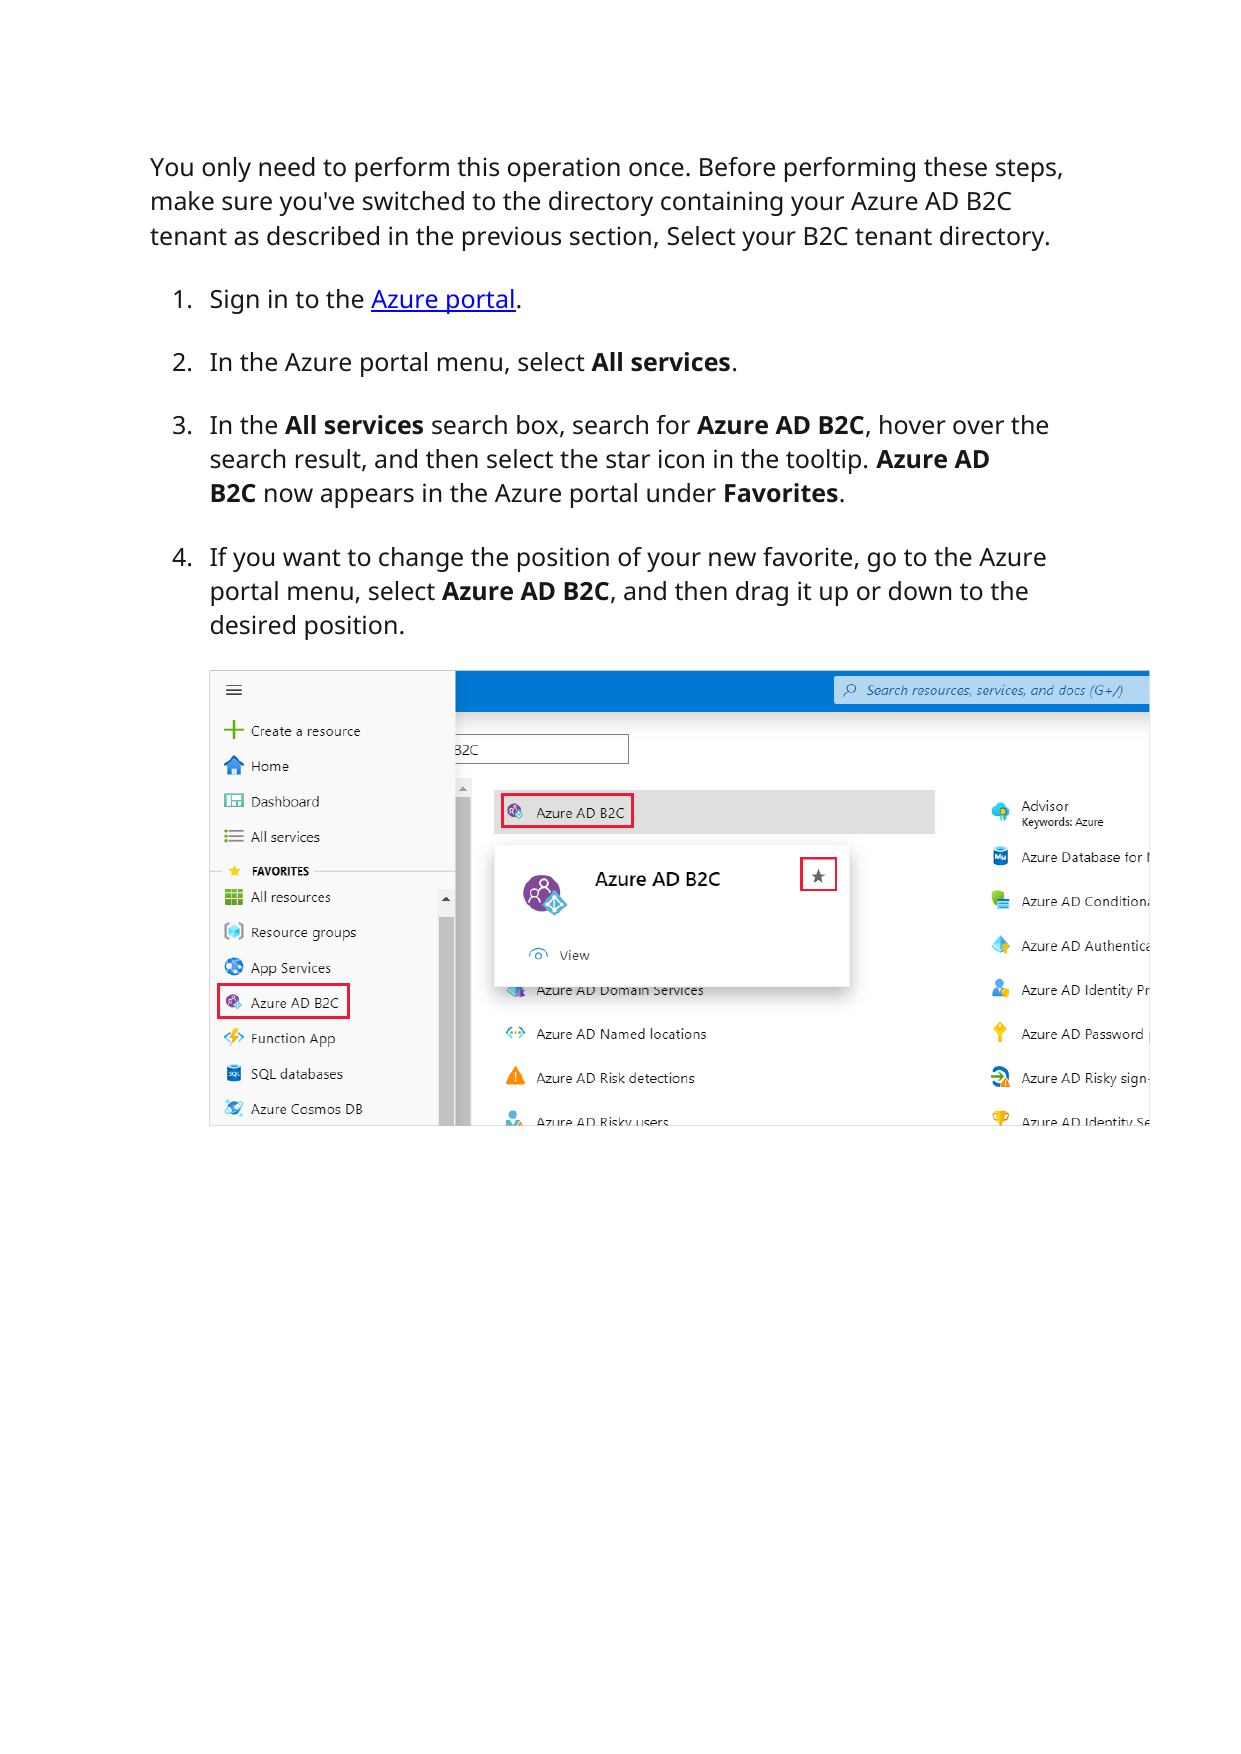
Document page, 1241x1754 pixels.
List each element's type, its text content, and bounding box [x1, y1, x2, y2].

text You only need to perform this operation once. Before performing these steps, make sure you've switched to the directory containing your Azure AD B2C tenant as described in the previous section, Select your B2C tenant directory. [150, 150, 1090, 252]
list In the All services search box, search for Azure AD B2C, hover over the search result, and then select the star icon in the tooltip. Azure AD B2C now appears in the Azure portal under Favorites. [172, 408, 1090, 510]
list Sign in to the Azure portal. [172, 281, 1090, 315]
picture [209, 670, 1150, 1126]
list If you want to change the position of your new favorite, go to the Azure portal menu, select Azure AD B2C, and then drag it up or down to the desired position. [172, 539, 1090, 641]
list In the Azure portal menu, select All services. [172, 344, 1090, 379]
